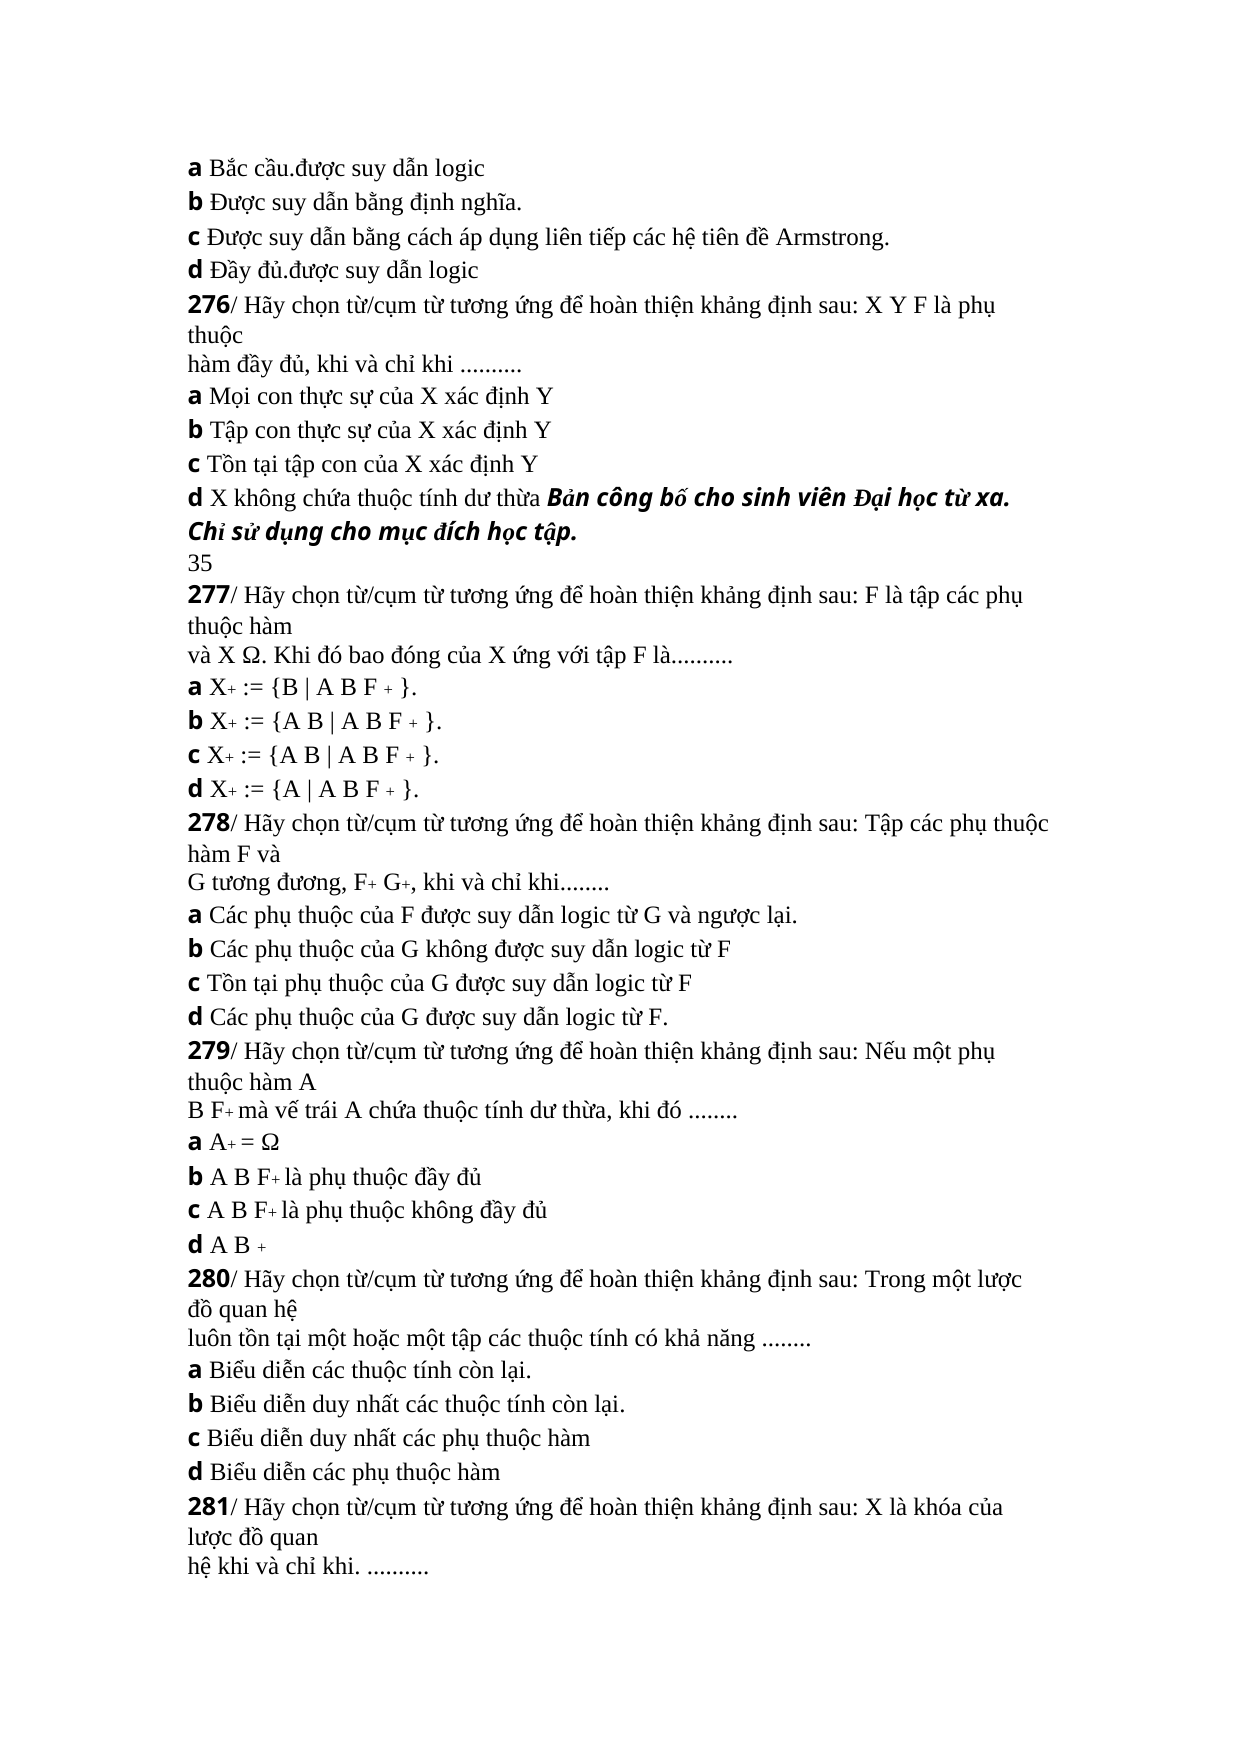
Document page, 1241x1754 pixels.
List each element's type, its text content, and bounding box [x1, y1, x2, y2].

text d A B + [187, 1226, 1053, 1260]
text c X+ := {A B | A B F + }. [187, 737, 1053, 771]
text d X không chứa thuộc tính dư thừa Bản công bố cho sinh viên Đại học từ xa. Chỉ sử dụng cho mục đích học tập. [187, 480, 1053, 548]
text b Được suy dẫn bằng định nghĩa. [187, 184, 1053, 218]
text hệ khi và chỉ khi. .......... [187, 1551, 1053, 1580]
text c Được suy dẫn bằng cách áp dụng liên tiếp các hệ tiên đề Armstrong. [187, 218, 1053, 252]
text B F+ mà vế trái A chứa thuộc tính dư thừa, khi đó ........ [187, 1095, 1053, 1124]
text b A B F+ là phụ thuộc đầy đủ [187, 1158, 1053, 1192]
text 35 [187, 548, 1053, 577]
text a Các phụ thuộc của F được suy dẫn logic từ G và ngược lại. [187, 896, 1053, 930]
text a Biểu diễn các thuộc tính còn lại. [187, 1352, 1053, 1386]
text 279/ Hãy chọn từ/cụm từ tương ứng để hoàn thiện khảng định sau: Nếu một phụ thuộc hàm A [187, 1032, 1053, 1095]
text c Tồn tại phụ thuộc của G được suy dẫn logic từ F [187, 964, 1053, 998]
text 276/ Hãy chọn từ/cụm từ tương ứng để hoàn thiện khảng định sau: X Y F là phụ thuộc [187, 286, 1053, 349]
text a A+ = Ω [187, 1124, 1053, 1158]
text và X Ω. Khi đó bao đóng của X ứng với tập F là.......... [187, 640, 1053, 668]
text G tương đương, F+ G+, khi và chỉ khi........ [187, 867, 1053, 896]
text b X+ := {A B | A B F + }. [187, 702, 1053, 737]
text luôn tồn tại một hoặc một tập các thuộc tính có khả năng ........ [187, 1323, 1053, 1352]
text 280/ Hãy chọn từ/cụm từ tương ứng để hoàn thiện khảng định sau: Trong một lược đồ quan hệ [187, 1260, 1053, 1323]
text b Các phụ thuộc của G không được suy dẫn logic từ F [187, 930, 1053, 964]
text c Biểu diễn duy nhất các phụ thuộc hàm [187, 1420, 1053, 1454]
text c A B F+ là phụ thuộc không đầy đủ [187, 1192, 1053, 1226]
text d Các phụ thuộc của G được suy dẫn logic từ F. [187, 998, 1053, 1032]
text 281/ Hãy chọn từ/cụm từ tương ứng để hoàn thiện khảng định sau: X là khóa của lược đồ quan [187, 1488, 1053, 1551]
text 278/ Hãy chọn từ/cụm từ tương ứng để hoàn thiện khảng định sau: Tập các phụ thuộc hàm F và [187, 805, 1053, 867]
text b Tập con thực sự của X xác định Y [187, 412, 1053, 446]
text hàm đầy đủ, khi và chỉ khi .......... [187, 349, 1053, 378]
text d Đầy đủ.được suy dẫn logic [187, 252, 1053, 286]
text a Mọi con thực sự của X xác định Y [187, 378, 1053, 412]
text d Biểu diễn các phụ thuộc hàm [187, 1454, 1053, 1488]
text d X+ := {A | A B F + }. [187, 771, 1053, 805]
text c Tồn tại tập con của X xác định Y [187, 446, 1053, 480]
text a X+ := {B | A B F + }. [187, 668, 1053, 702]
text 277/ Hãy chọn từ/cụm từ tương ứng để hoàn thiện khảng định sau: F là tập các phụ thuộc hàm [187, 577, 1053, 640]
text b Biểu diễn duy nhất các thuộc tính còn lại. [187, 1386, 1053, 1420]
text a Bắc cầu.được suy dẫn logic [187, 150, 1053, 184]
